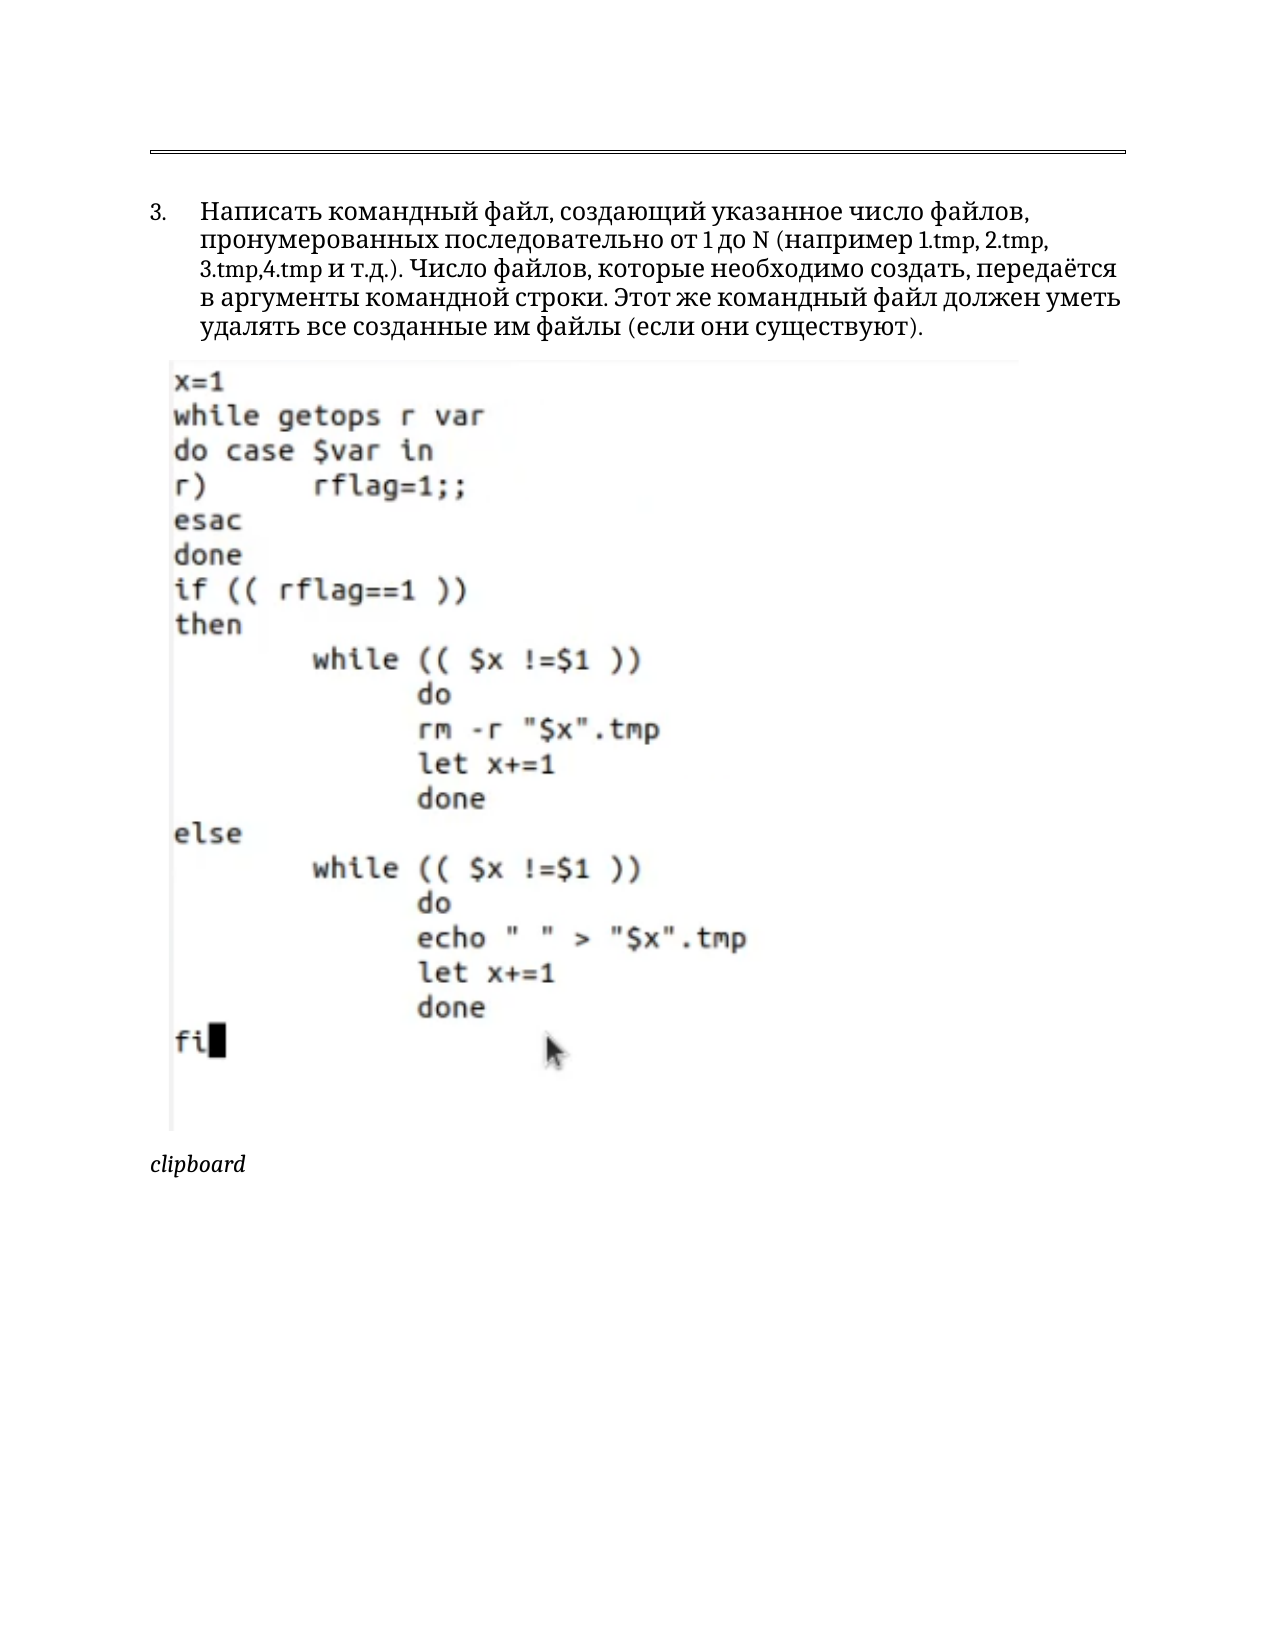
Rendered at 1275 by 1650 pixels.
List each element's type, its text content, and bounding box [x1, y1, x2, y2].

text clipboard [150, 1149, 1125, 1178]
list Написать командный файл, создающий указанное число файлов, пронумерованных последовательно от 1 до N (например 1.tmp, 2.tmp, 3.tmp,4.tmp и т.д.). Число файлов, которые необходимо создать, передаётся в аргументы командной строки. Этот же командный файл должен уметь удалять все созданные им файлы (если они существуют). [150, 197, 1125, 341]
picture [168, 360, 1019, 1131]
